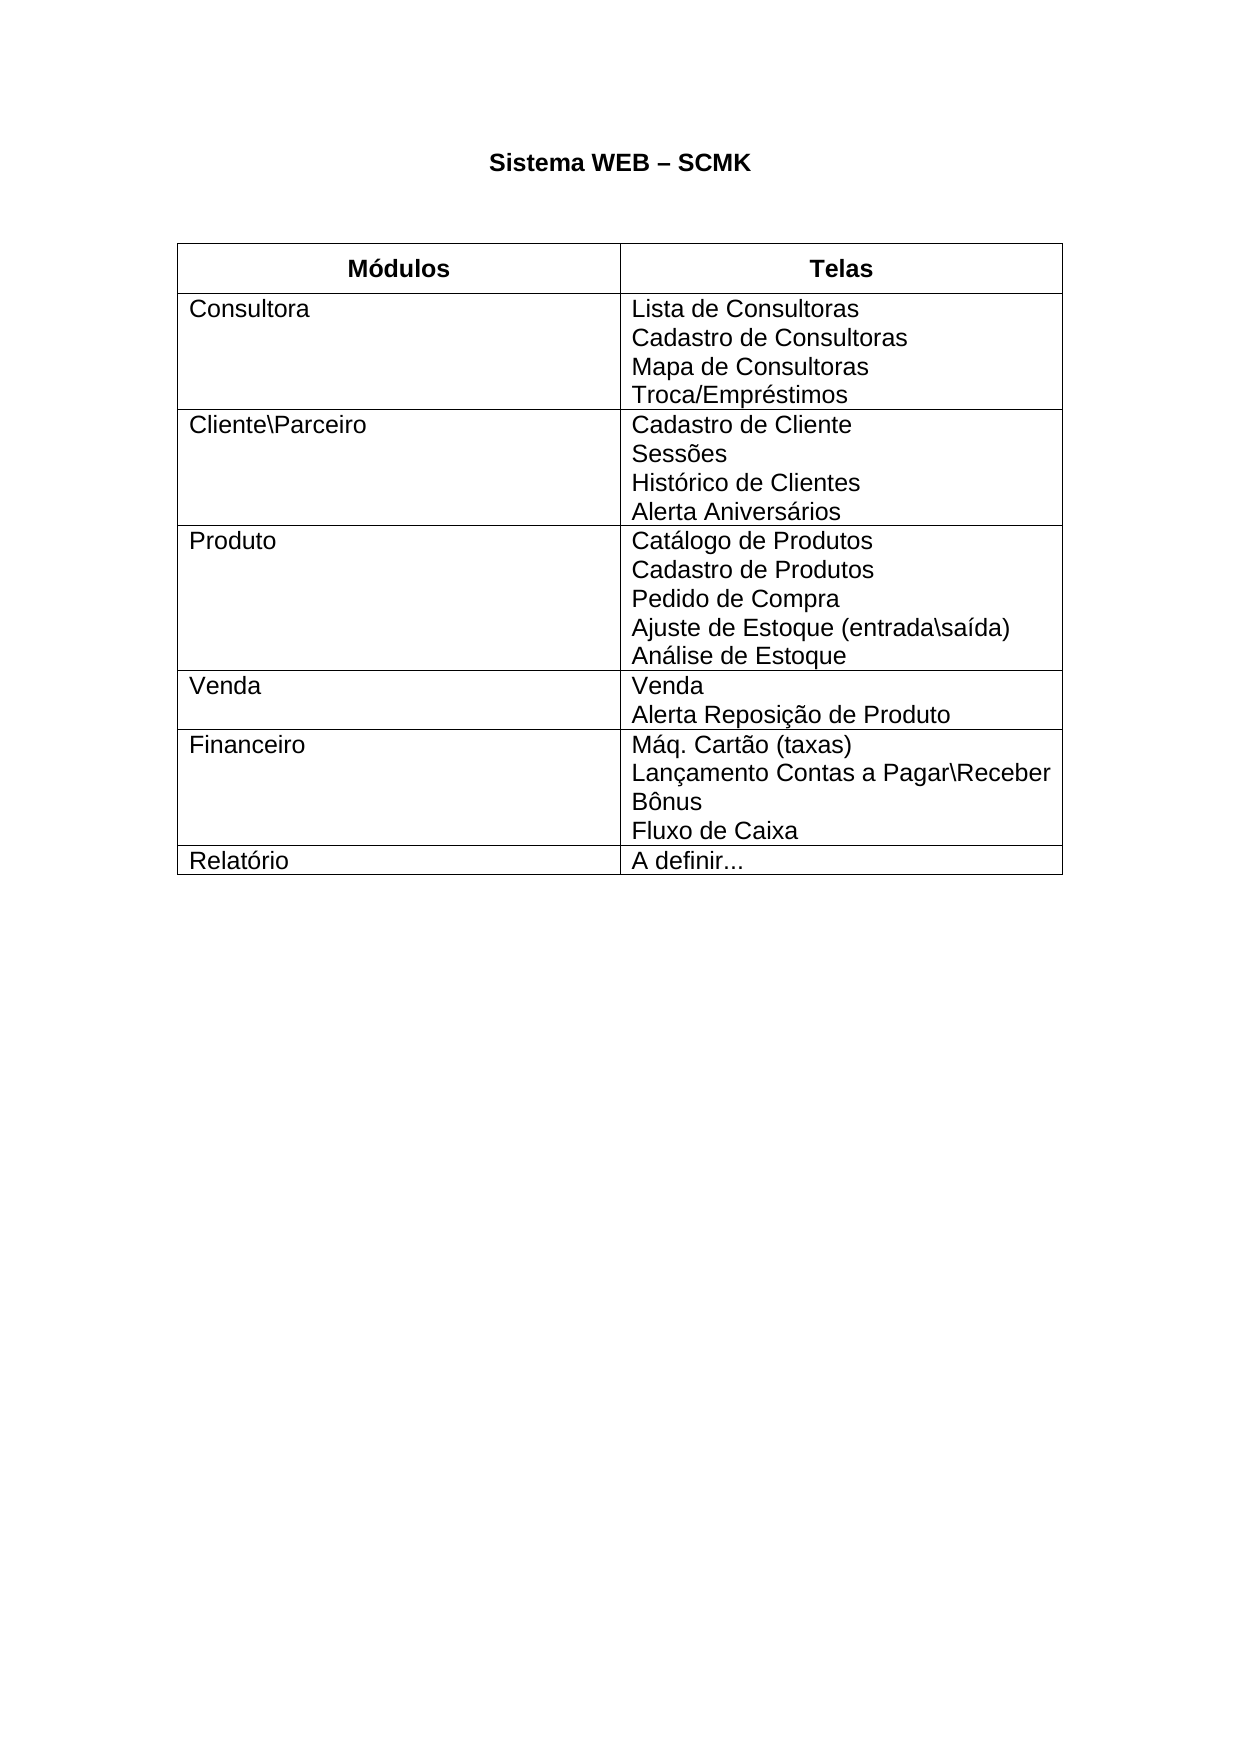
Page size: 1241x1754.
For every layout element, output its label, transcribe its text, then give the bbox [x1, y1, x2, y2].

table_cell Máq. Cartão (taxas) Lançamento Contas a Pagar\Receber Bônus Fluxo de Caixa [621, 730, 1062, 844]
table_cell Cadastro de Cliente Sessões Histórico de Clientes Alerta Aniversários [621, 410, 1062, 525]
text Sistema WEB – SCMK [177, 148, 1063, 176]
table_cell Venda [178, 671, 620, 728]
table_cell Financeiro [178, 730, 620, 844]
table_header Módulos [178, 244, 620, 293]
table_cell Consultora [178, 294, 620, 409]
table_cell Relatório [178, 846, 620, 874]
table_cell Catálogo de Produtos Cadastro de Produtos Pedido de Compra Ajuste de Estoque (entrada\saída) Análise de Estoque [621, 526, 1062, 670]
table_header Telas [621, 244, 1062, 293]
table_cell Produto [178, 526, 620, 670]
table_cell Lista de Consultoras Cadastro de Consultoras Mapa de Consultoras Troca/Empréstimos [621, 294, 1062, 409]
table_cell Venda Alerta Reposição de Produto [621, 671, 1062, 728]
table_cell A definir... [621, 846, 1062, 874]
table_cell Cliente\Parceiro [178, 410, 620, 525]
